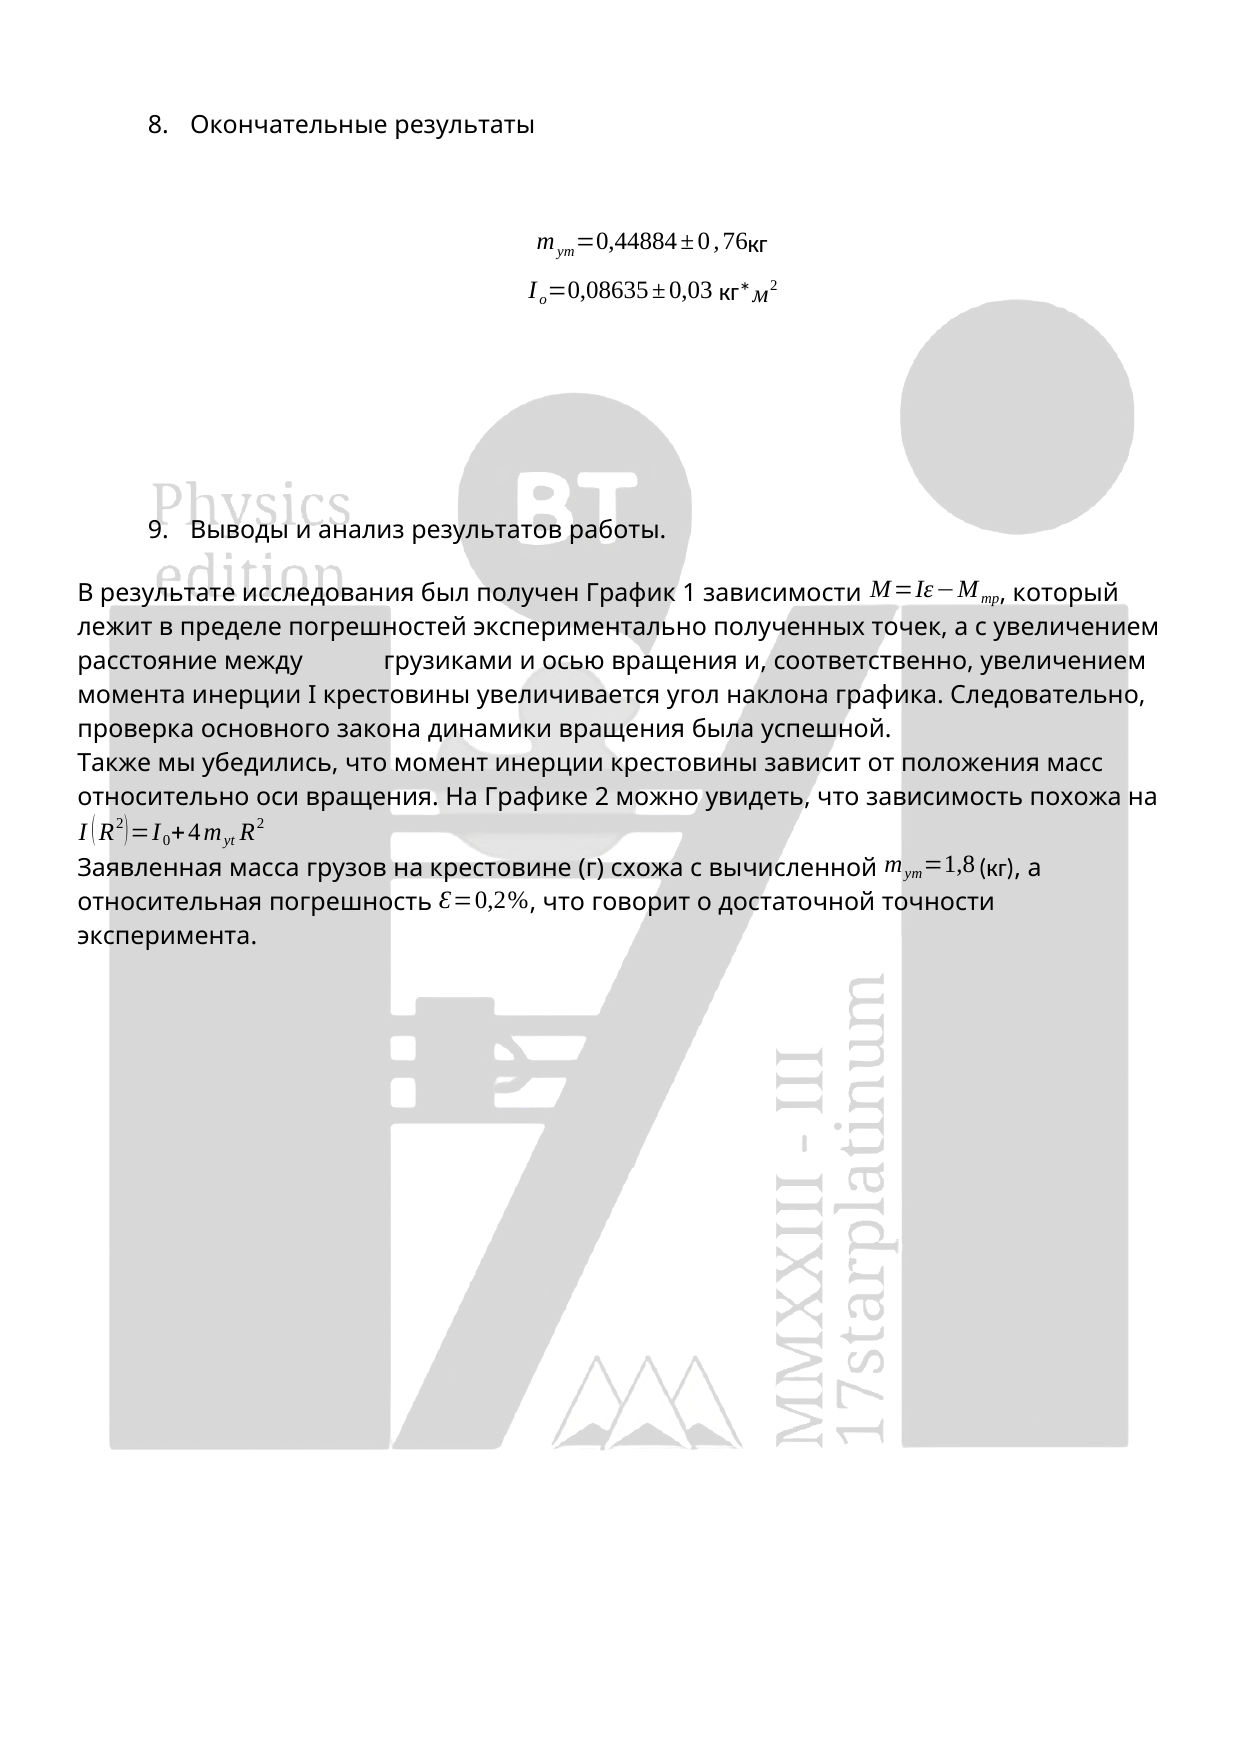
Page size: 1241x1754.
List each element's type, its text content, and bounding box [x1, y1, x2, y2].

list Выводы и анализ результатов работы. [148, 512, 1169, 546]
list Окончательные результаты [148, 106, 1169, 140]
list кг* [135, 276, 1169, 308]
text Заявленная масса грузов на крестовине (г) схожа с вычисленной (кг), а относительная погрешность , что говорит о достаточной точности эксперимента. [77, 849, 1169, 951]
list кг [135, 228, 1169, 259]
text Также мы убедились, что момент инерции крестовины зависит от положения масс относительно оси вращения. На Графике 2 можно увидеть, что зависимость похожа на [77, 744, 1169, 849]
text В результате исследования был получен График 1 зависимости , который лежит в пределе погрешностей экспериментально полученных точек, а с увеличением расстояние между грузиками и осью вращения и, соответственно, увеличением момента инерции I крестовины увеличивается угол наклона графика. Следовательно, проверка основного закона динамики вращения была успешной. [77, 574, 1169, 744]
